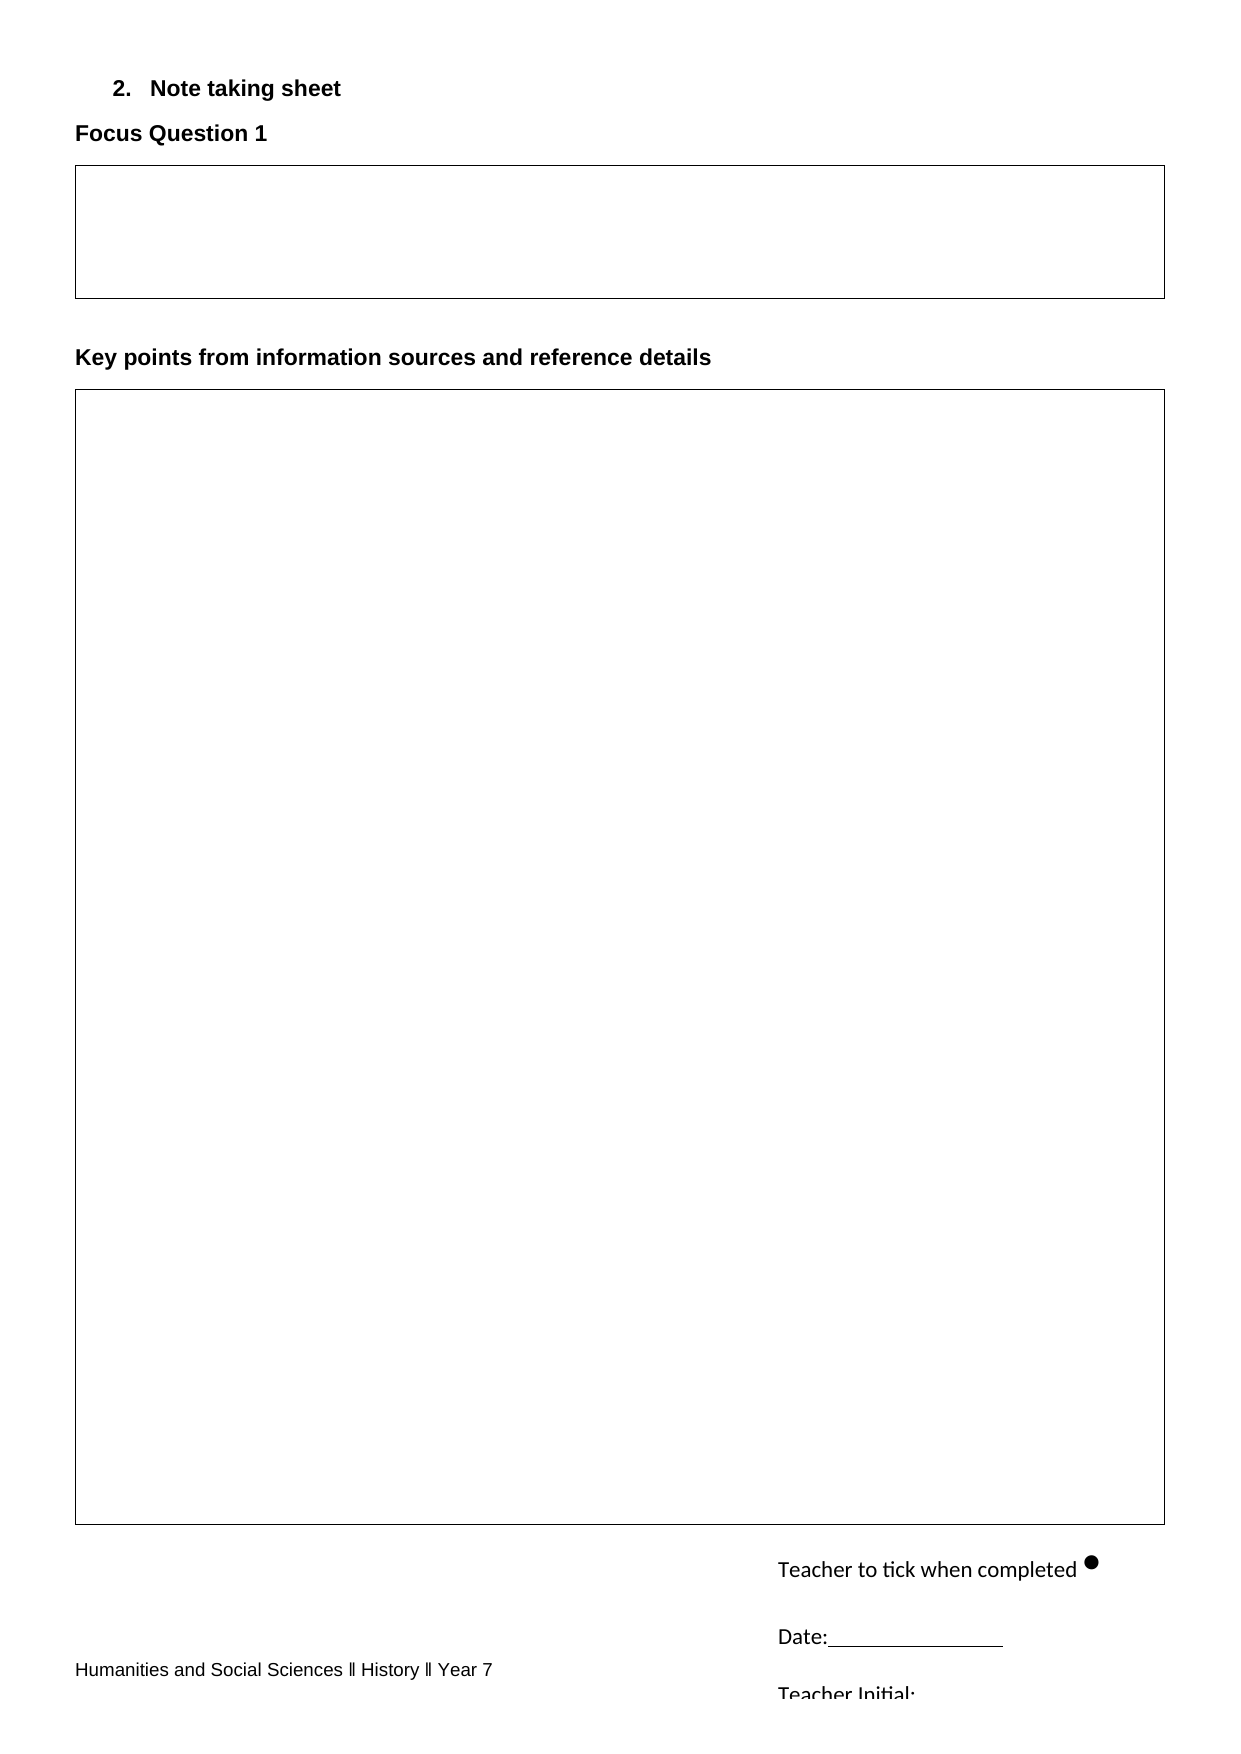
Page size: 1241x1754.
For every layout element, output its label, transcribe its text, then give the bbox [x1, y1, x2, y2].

table_header [76, 390, 1164, 1523]
table_header [76, 166, 1164, 298]
text Focus Question 1 [75, 120, 1165, 146]
list Note taking sheet [112, 75, 1165, 101]
text Key points from information sources and reference details [75, 344, 1165, 371]
